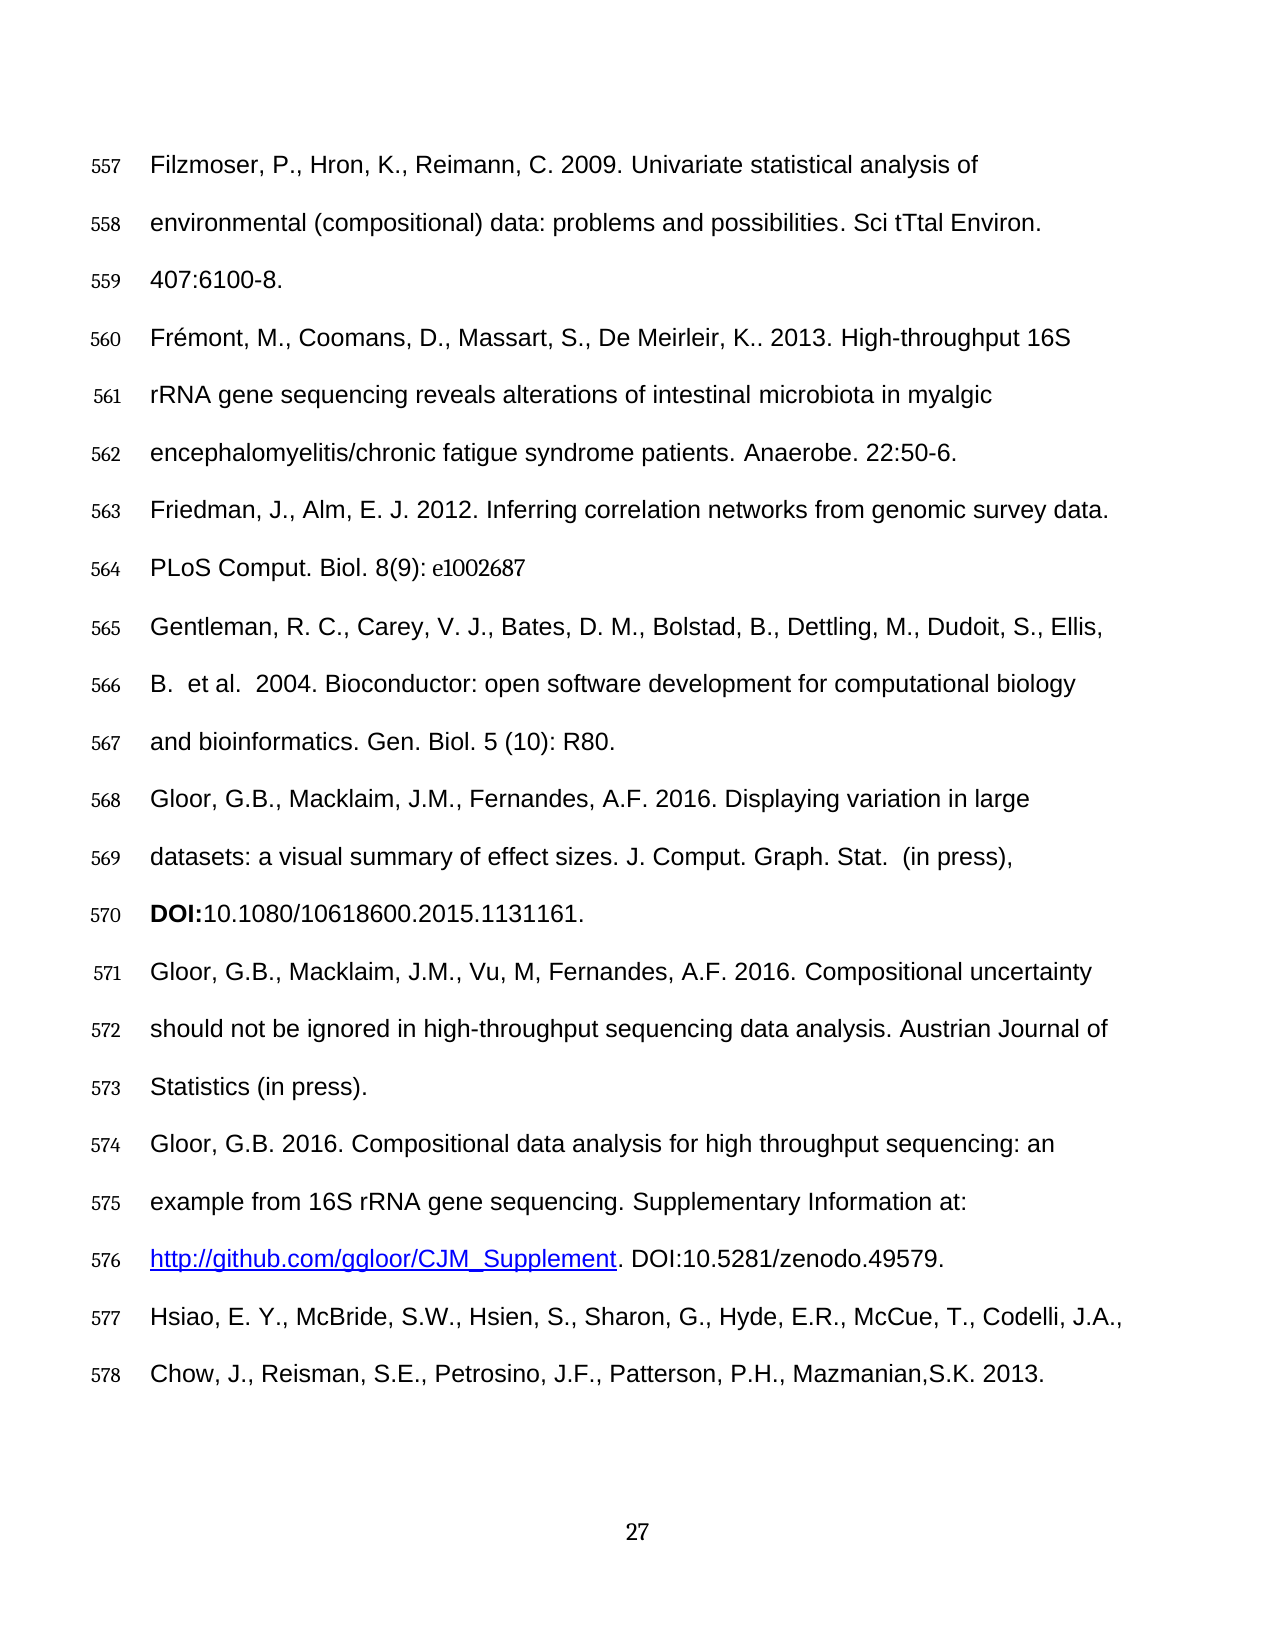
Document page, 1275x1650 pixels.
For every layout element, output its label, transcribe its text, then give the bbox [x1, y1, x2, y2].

text Friedman, J., Alm, E. J. 2012. Inferring correlation networks from genomic survey data. PLoS Comput. Biol. 8(9): e1002687 [150, 495, 1125, 582]
text Gloor, G.B., Macklaim, J.M., Fernandes, A.F. 2016. Displaying variation in large datasets: a visual summary of effect sizes. J. Comput. Graph. Stat. (in press), DOI:10.1080/10618600.2015.1131161. [150, 784, 1125, 928]
text Frémont, M., Coomans, D., Massart, S., De Meirleir, K.. 2013. High-throughput 16S rRNA gene sequencing reveals alterations of intestinal microbiota in myalgic encephalomyelitis/chronic fatigue syndrome patients. Anaerobe. 22:50-6. [150, 322, 1125, 466]
text Gloor, G.B., Macklaim, J.M., Vu, M, Fernandes, A.F. 2016. Compositional uncertainty should not be ignored in high-throughput sequencing data analysis. Austrian Journal of Statistics (in press). [150, 957, 1125, 1101]
text Gloor, G.B. 2016. Compositional data analysis for high throughput sequencing: an example from 16S rRNA gene sequencing. Supplementary Information at: http://github.com/ggloor/CJM_Supplement. DOI:10.5281/zenodo.49579. [150, 1129, 1125, 1273]
text Gentleman, R. C., Carey, V. J., Bates, D. M., Bolstad, B., Dettling, M., Dudoit, S., Ellis, B. et al. 2004. Bioconductor: open software development for computational biology and bioinformatics. Gen. Biol. 5 (10): R80. [150, 612, 1125, 756]
text Filzmoser, P., Hron, K., Reimann, C. 2009. Univariate statistical analysis of environmental (compositional) data: problems and possibilities. Sci tTtal Environ. 407:6100-8. [150, 150, 1125, 294]
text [150, 1302, 1125, 1388]
